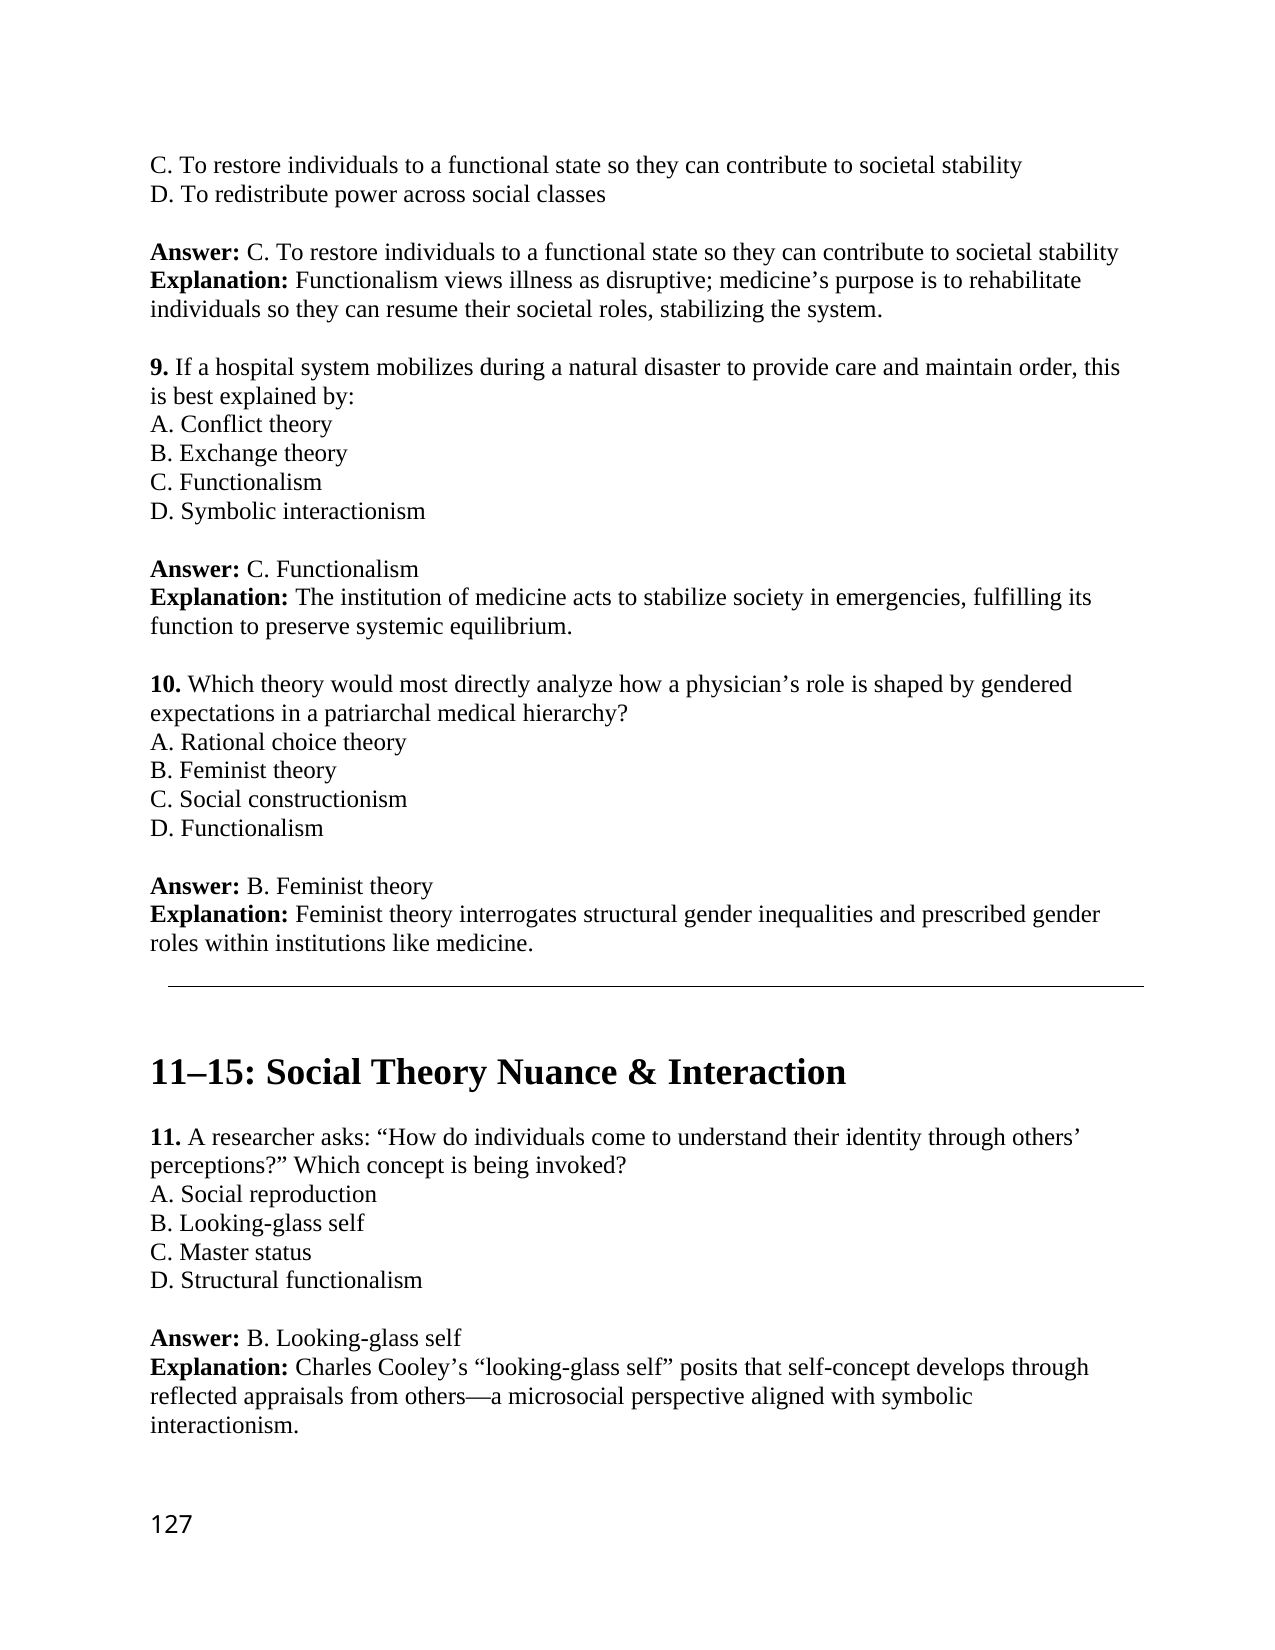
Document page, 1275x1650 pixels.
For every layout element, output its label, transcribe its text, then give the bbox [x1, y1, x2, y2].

text 10. Which theory would most directly analyze how a physician’s role is shaped by gendered expectations in a patriarchal medical hierarchy? A. Rational choice theory B. Feminist theory C. Social constructionism D. Functionalism [150, 669, 1125, 842]
text Answer: C. To restore individuals to a functional state so they can contribute to societal stability Explanation: Functionalism views illness as disruptive; medicine’s purpose is to rehabilitate individuals so they can resume their societal roles, stabilizing the system. [150, 237, 1125, 323]
text Answer: C. Functionalism Explanation: The institution of medicine acts to stabilize society in emergencies, fulfilling its function to preserve systemic equilibrium. [150, 554, 1125, 640]
text Answer: B. Feminist theory Explanation: Feminist theory interrogates structural gender inequalities and prescribed gender roles within institutions like medicine. [150, 871, 1125, 957]
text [150, 150, 1125, 207]
text Answer: B. Looking-glass self Explanation: Charles Cooley’s “looking-glass self” posits that self-concept develops through reflected appraisals from others—a microsocial perspective aligned with symbolic interactionism. [150, 1323, 1125, 1438]
text 11. A researcher asks: “How do individuals come to understand their identity through others’ perceptions?” Which concept is being invoked? A. Social reproduction B. Looking-glass self C. Master status D. Structural functionalism [150, 1122, 1125, 1294]
text 11–15: Social Theory Nuance & Interaction [150, 1049, 1125, 1093]
text 9. If a hospital system mobilizes during a natural disaster to provide care and maintain order, this is best explained by: A. Conflict theory B. Exchange theory C. Functionalism D. Symbolic interactionism [150, 352, 1125, 524]
